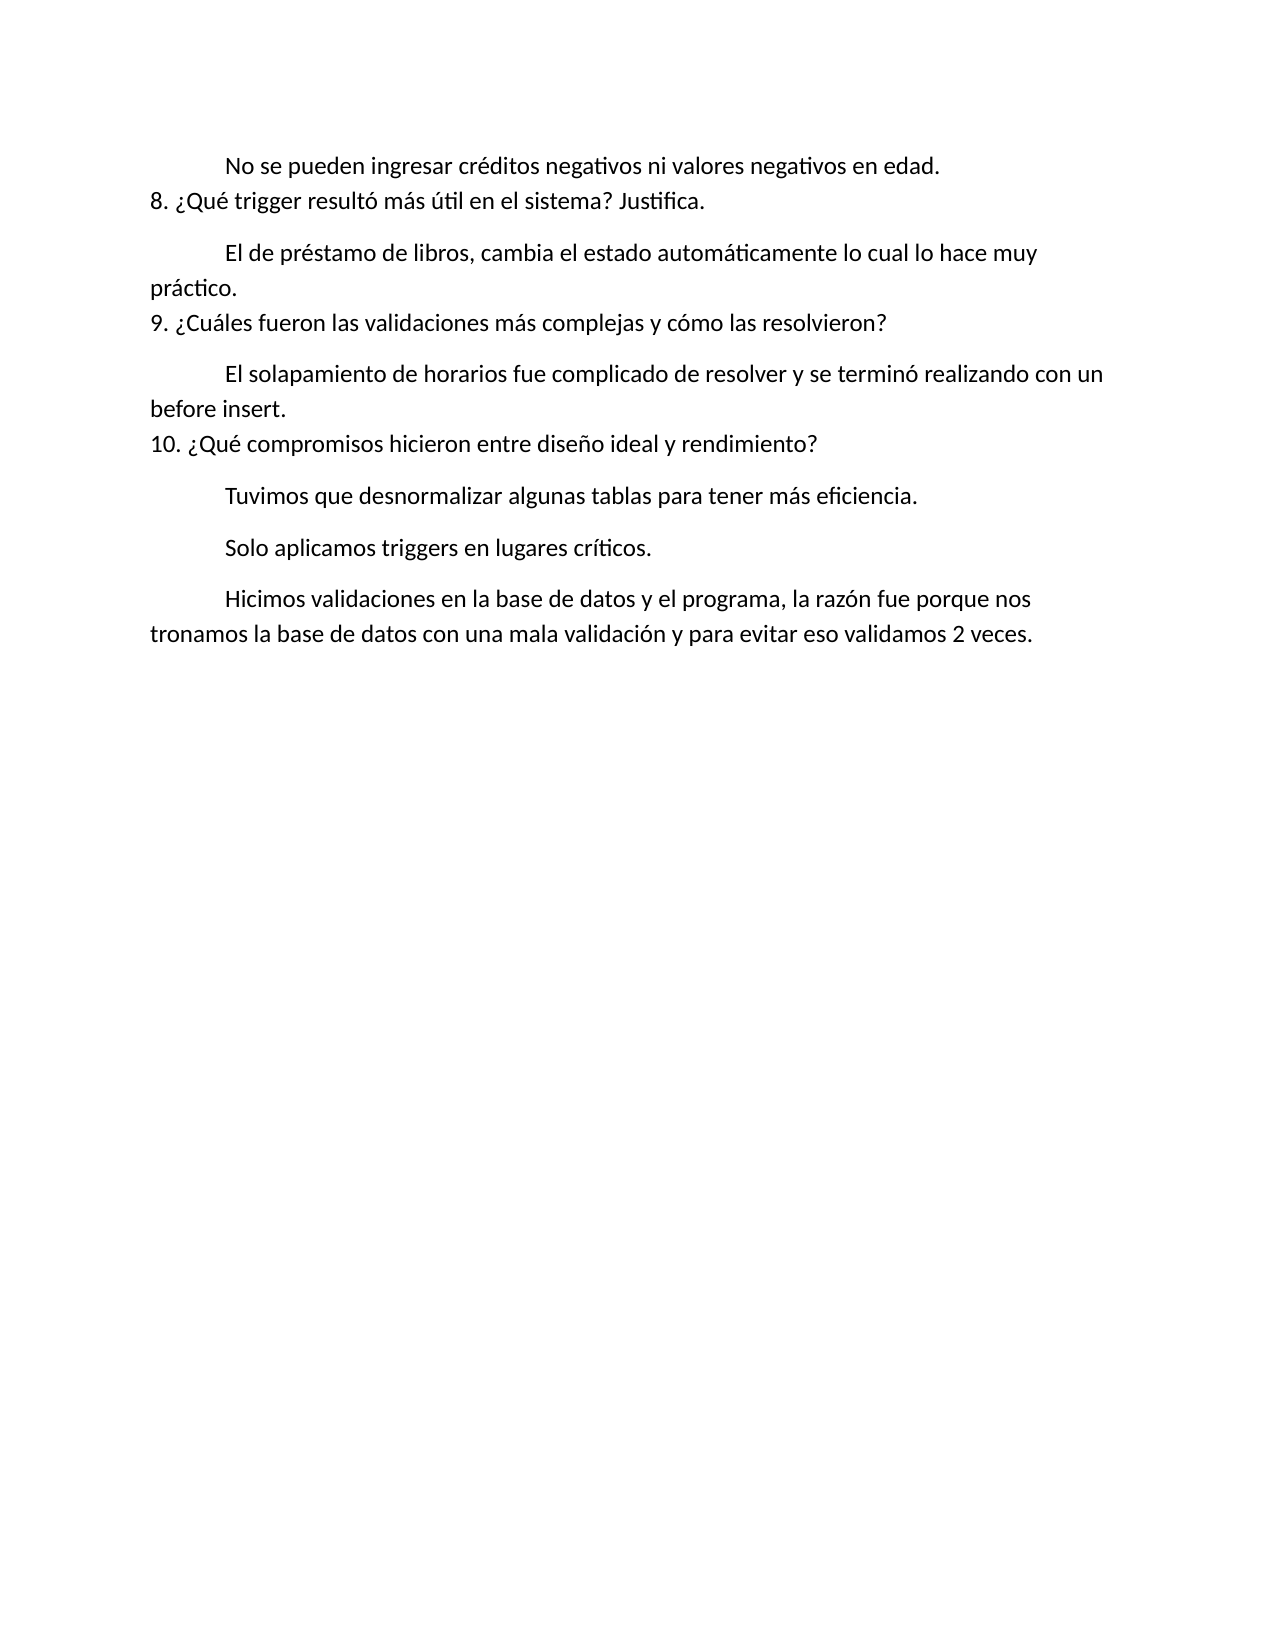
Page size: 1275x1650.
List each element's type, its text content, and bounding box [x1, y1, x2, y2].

text No se pueden ingresar créditos negativos ni valores negativos en edad. 8. ¿Qué trigger resultó más útil en el sistema? Justifica. [150, 150, 1125, 216]
text El de préstamo de libros, cambia el estado automáticamente lo cual lo hace muy práctico. 9. ¿Cuáles fueron las validaciones más complejas y cómo las resolvieron? [150, 237, 1125, 337]
text Tuvimos que desnormalizar algunas tablas para tener más eficiencia. [150, 480, 1125, 511]
text Hicimos validaciones en la base de datos y el programa, la razón fue porque nos tronamos la base de datos con una mala validación y para evitar eso validamos 2 veces. [150, 583, 1125, 649]
text Solo aplicamos triggers en lugares críticos. [150, 532, 1125, 562]
text El solapamiento de horarios fue complicado de resolver y se terminó realizando con un before insert. 10. ¿Qué compromisos hicieron entre diseño ideal y rendimiento? [150, 358, 1125, 459]
